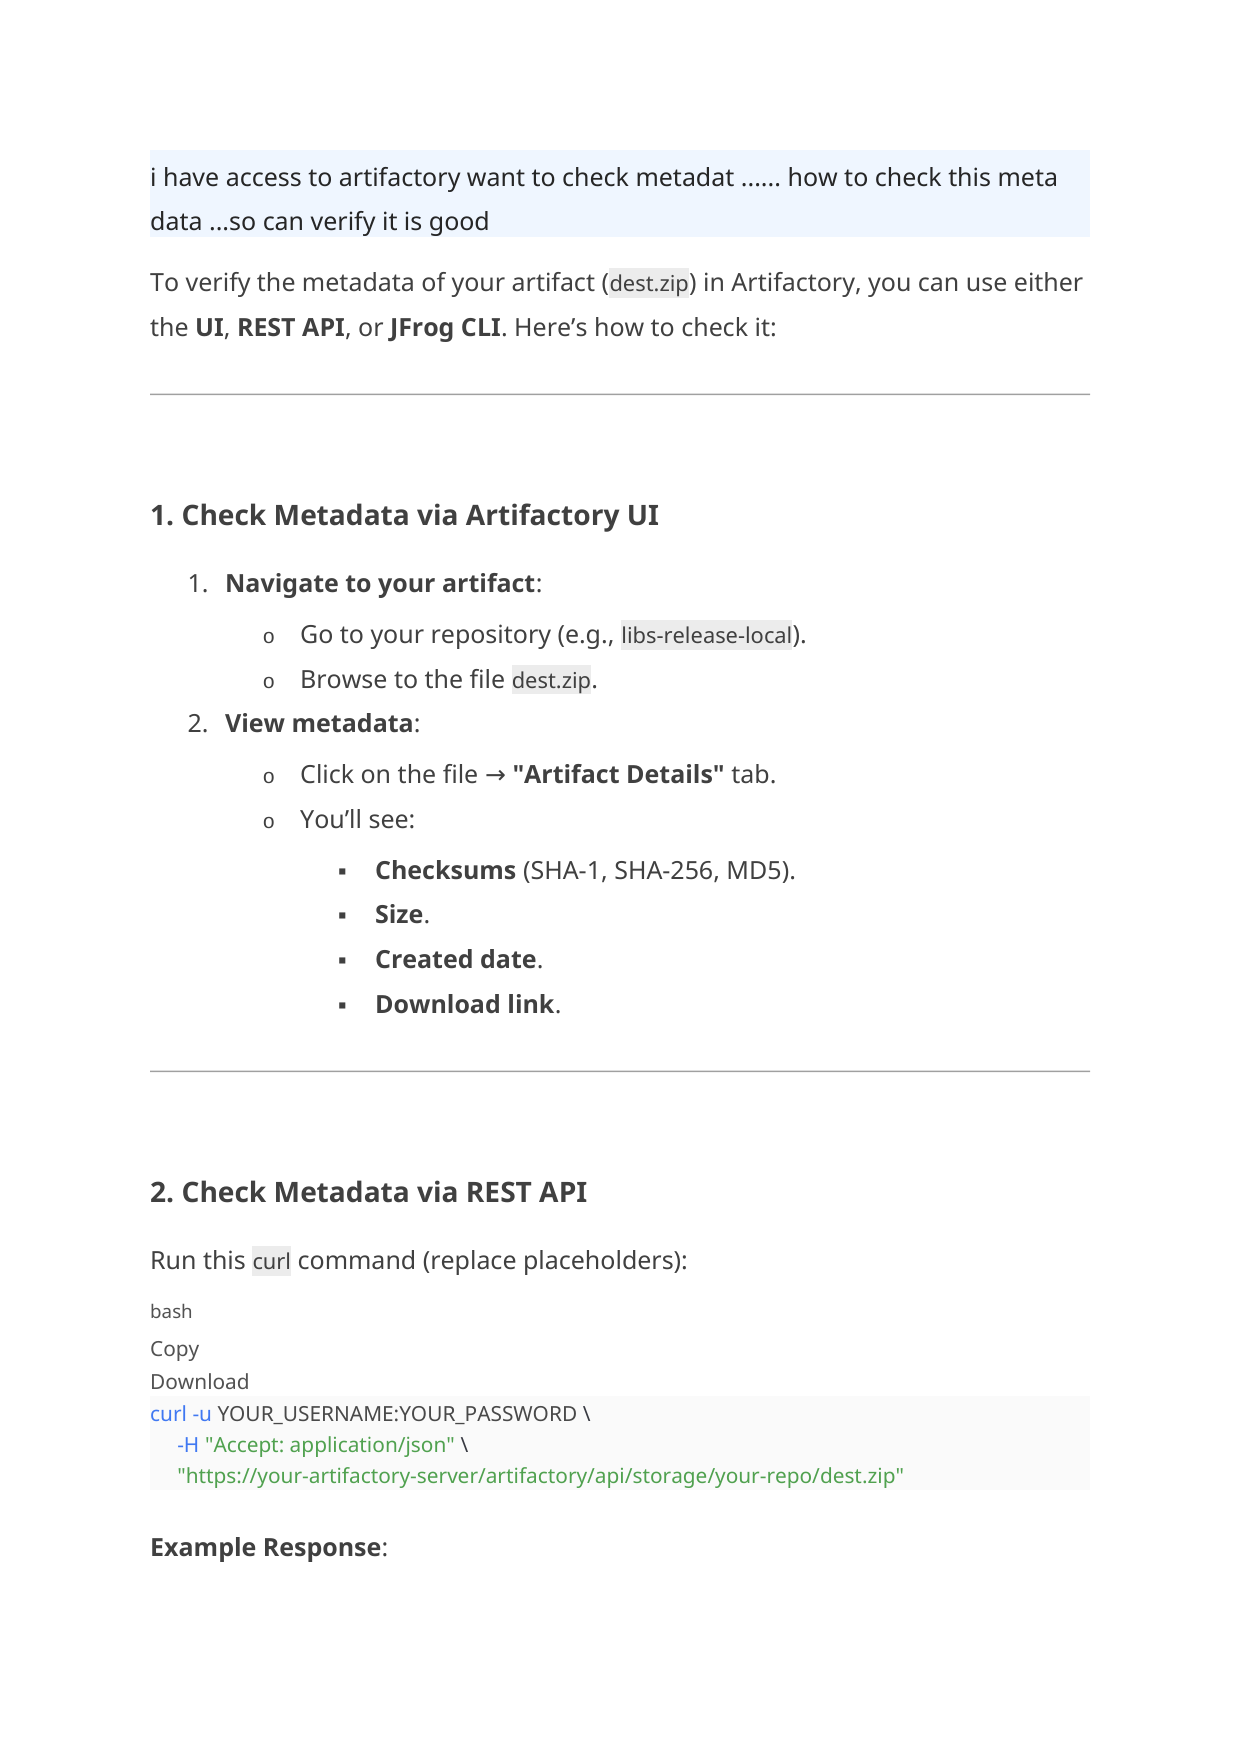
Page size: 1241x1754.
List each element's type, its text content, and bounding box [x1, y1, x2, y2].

text Copy [150, 1324, 1090, 1363]
list Browse to the file dest.zip. [262, 651, 1090, 695]
text bash [150, 1298, 1090, 1324]
list Navigate to your artifact: [187, 555, 1090, 600]
list View metadata: [187, 695, 1090, 740]
text 2. Check Metadata via REST API [150, 1172, 1090, 1211]
text "https://your-artifactory-server/artifactory/api/storage/your-repo/dest.zip" [150, 1458, 1090, 1490]
list Size. [337, 887, 1090, 931]
list You’ll see: [262, 791, 1090, 836]
text Run this curl command (replace placeholders): [150, 1232, 1090, 1277]
list Click on the file → "Artifact Details" tab. [262, 746, 1090, 791]
text Download [150, 1363, 1090, 1396]
list Created date. [337, 931, 1090, 976]
text i have access to artifactory want to check metadat ...... how to check this meta data ...so can verify it is good [150, 150, 1090, 237]
text curl -u YOUR_USERNAME:YOUR_PASSWORD \ [150, 1396, 1090, 1427]
text 1. Check Metadata via Artifactory UI [150, 495, 1090, 533]
text Example Response: [150, 1518, 1090, 1563]
text To verify the metadata of your artifact (dest.zip) in Artifactory, you can use either the UI, REST API, or JFrog CLI. Here’s how to check it: [150, 254, 1090, 343]
text -H "Accept: application/json" \ [150, 1427, 1090, 1458]
list Download link. [337, 976, 1090, 1021]
list Go to your repository (e.g., libs-release-local). [262, 606, 1090, 651]
list Checksums (SHA-1, SHA-256, MD5). [337, 842, 1090, 887]
